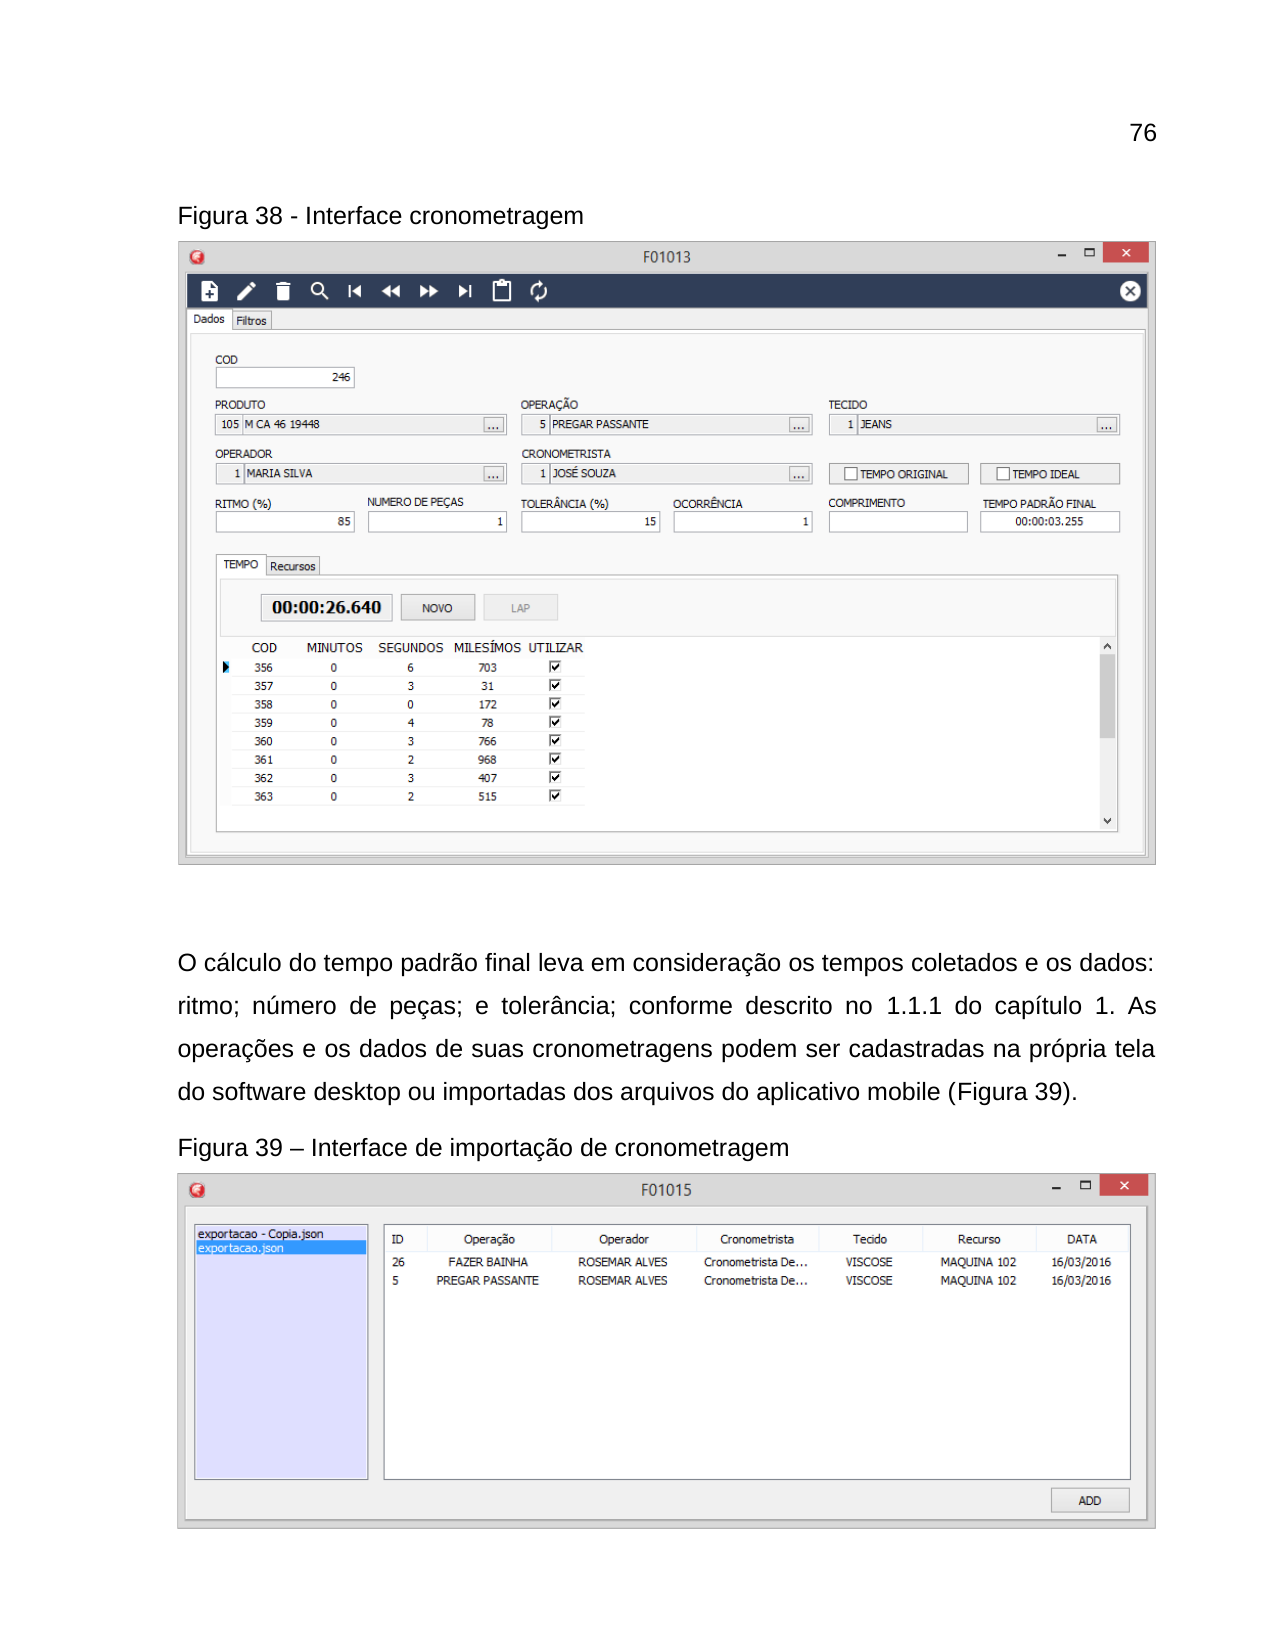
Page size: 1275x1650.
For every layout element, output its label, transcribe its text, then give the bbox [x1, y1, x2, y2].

picture [177, 1173, 1157, 1530]
text O cálculo do tempo padrão final leva em consideração os tempos coletados e os dados: ritmo; número de peças; e tolerância; conforme descrito no 1.1.1 do capítulo 1. As operações e os dados de suas cronometragens podem ser cadastradas na própria tela do software desktop ou importadas dos arquivos do aplicativo mobile (Figura 39). [177, 947, 1157, 1106]
text Figura 38 - Interface cronometragem [177, 201, 1157, 229]
text Figura 39 – Interface de importação de cronometragem [177, 1132, 1157, 1161]
picture [178, 241, 1156, 865]
